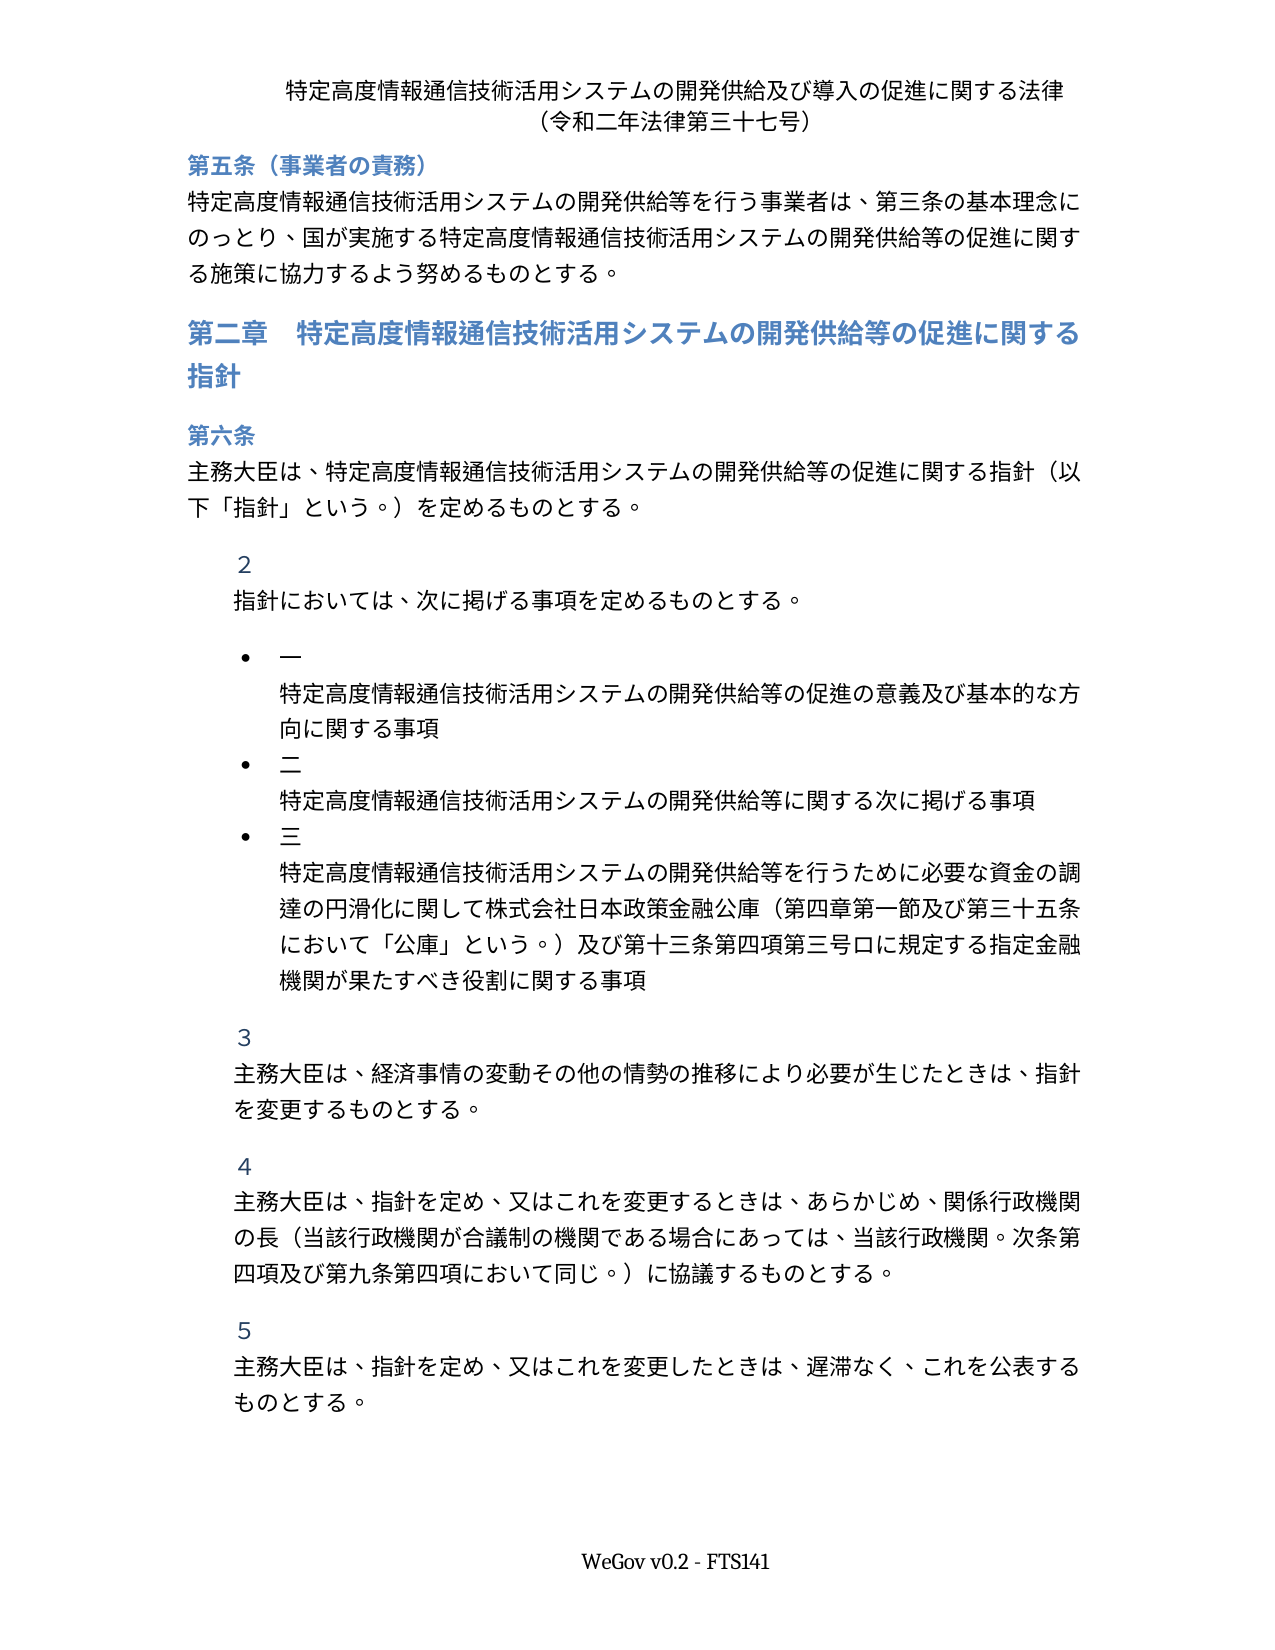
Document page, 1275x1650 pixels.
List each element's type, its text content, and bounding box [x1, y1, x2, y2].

subtitle ５ [233, 1315, 1087, 1346]
list 三 特定高度情報通信技術活用システムの開発供給等を行うために必要な資金の調達の円滑化に関して株式会社日本政策金融公庫（第四章第一節及び第三十五条において「公庫」という。）及び第十三条第四項第三号ロに規定する指定金融機関が果たすべき役割に関する事項 [242, 821, 1087, 996]
subtitle ４ [233, 1150, 1087, 1182]
list 一 特定高度情報通信技術活用システムの開発供給等の促進の意義及び基本的な方向に関する事項 [242, 642, 1087, 745]
subtitle 第五条（事業者の責務） [187, 150, 1087, 181]
text 主務大臣は、指針を定め、又はこれを変更するときは、あらかじめ、関係行政機関の長（当該行政機関が合議制の機関である場合にあっては、当該行政機関。次条第四項及び第九条第四項において同じ。）に協議するものとする。 [233, 1186, 1087, 1289]
subtitle ２ [233, 549, 1087, 580]
text 主務大臣は、特定高度情報通信技術活用システムの開発供給等の促進に関する指針（以下「指針」という。）を定めるものとする。 [187, 456, 1087, 523]
subtitle 第二章 特定高度情報通信技術活用システムの開発供給等の促進に関する指針 [187, 314, 1087, 394]
subtitle ３ [233, 1022, 1087, 1053]
subtitle 第六条 [187, 420, 1087, 451]
text 主務大臣は、経済事情の変動その他の情勢の推移により必要が生じたときは、指針を変更するものとする。 [233, 1058, 1087, 1125]
text 主務大臣は、指針を定め、又はこれを変更したときは、遅滞なく、これを公表するものとする。 [233, 1351, 1087, 1418]
list 二 特定高度情報通信技術活用システムの開発供給等に関する次に掲げる事項 [242, 749, 1087, 817]
text 特定高度情報通信技術活用システムの開発供給等を行う事業者は、第三条の基本理念にのっとり、国が実施する特定高度情報通信技術活用システムの開発供給等の促進に関する施策に協力するよう努めるものとする。 [187, 186, 1087, 289]
text 指針においては、次に掲げる事項を定めるものとする。 [233, 585, 1087, 616]
